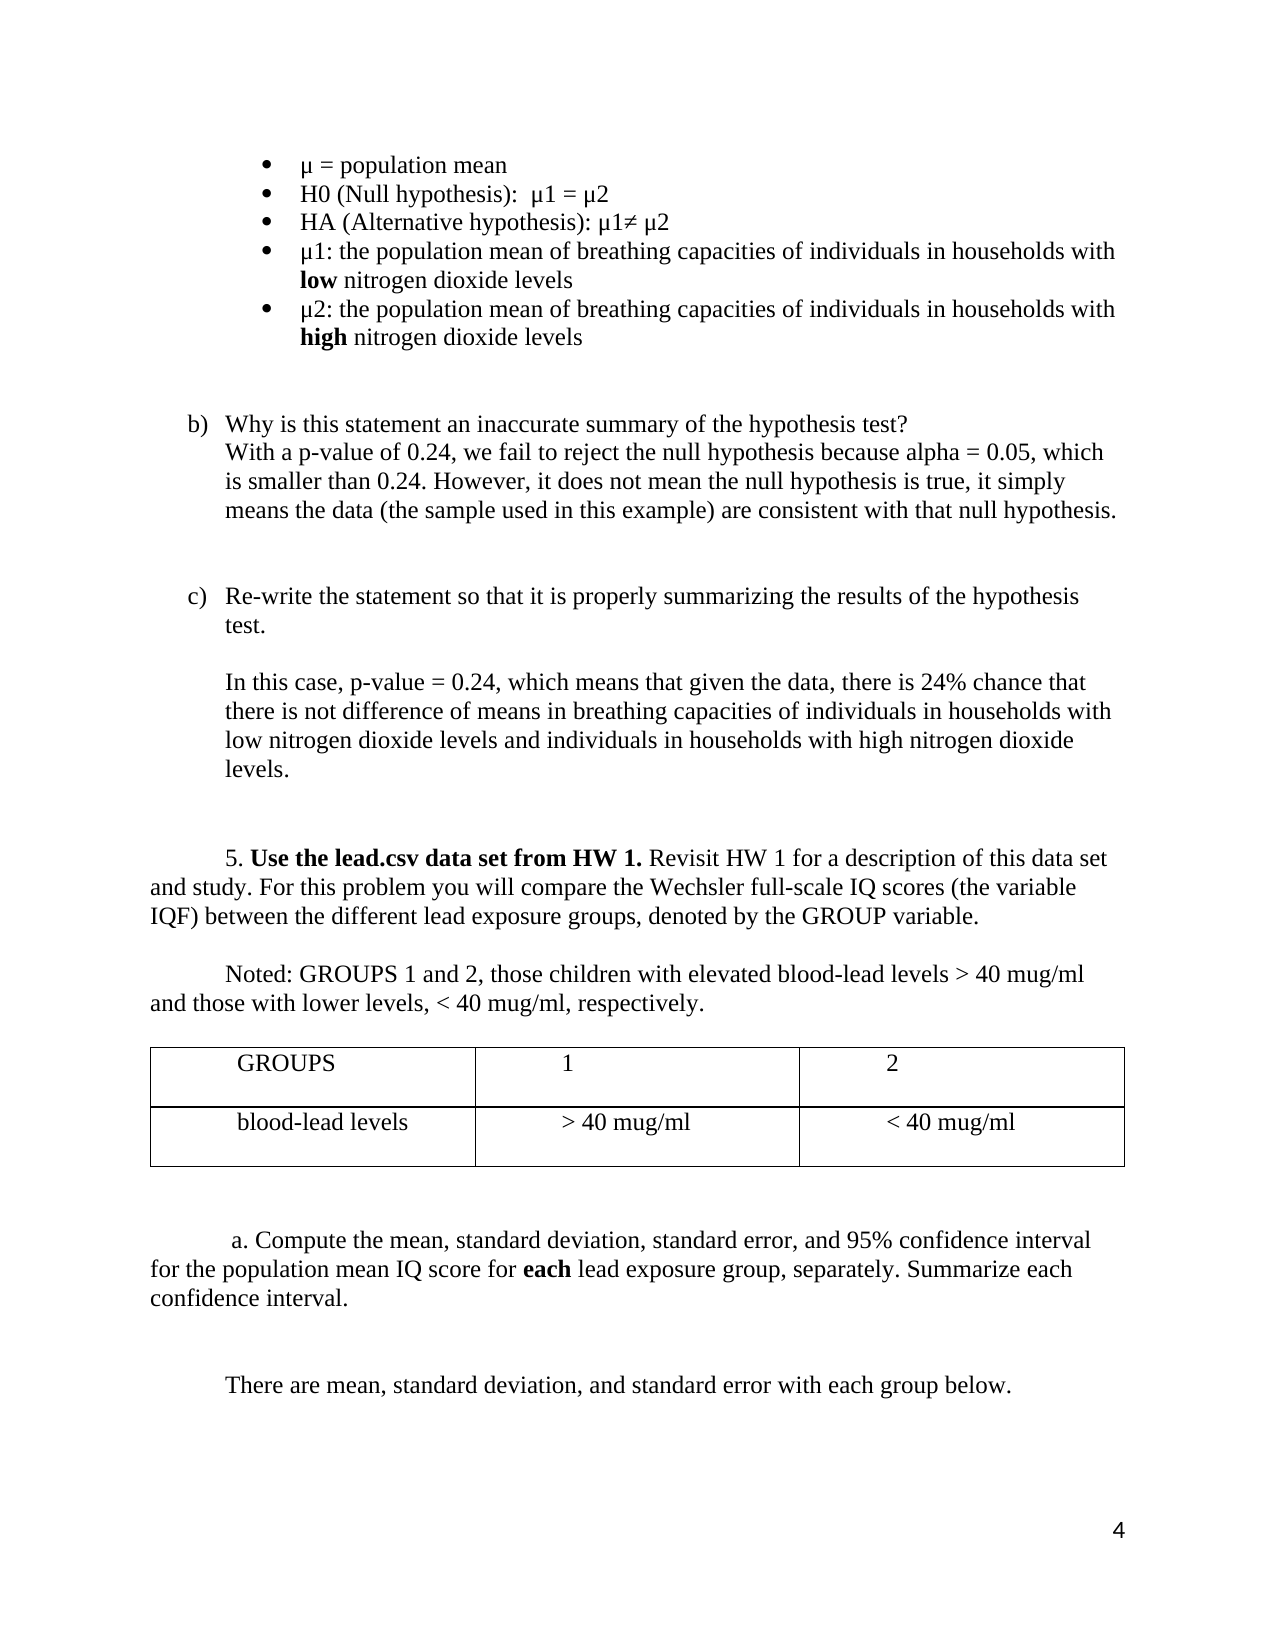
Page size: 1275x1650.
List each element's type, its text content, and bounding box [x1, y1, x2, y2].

table_header 1 [476, 1048, 799, 1106]
text With a p-value of 0.24, we fail to reject the null hypothesis because alpha = 0.05, which is smaller than 0.24. However, it does not mean the null hypothesis is true, it simply means the data (the sample used in this example) are consistent with that null hypothesis. [225, 437, 1125, 524]
list Why is this statement an inaccurate summary of the hypothesis test? [187, 409, 1125, 437]
table_cell blood-lead levels [151, 1108, 475, 1166]
list H0 (Null hypothesis): μ1 = μ2 [262, 179, 1125, 207]
list Noted: GROUPS 1 and 2, those children with elevated blood-lead levels > 40 mug/ml and those with lower levels, < 40 mug/ml, respectively. [150, 959, 1125, 1017]
list There are mean, standard deviation, and standard error with each group below. [150, 1370, 1125, 1399]
table_header 2 [800, 1048, 1124, 1106]
list μ2: the population mean of breathing capacities of individuals in households with high nitrogen dioxide levels [262, 294, 1125, 351]
table_header GROUPS [151, 1048, 475, 1106]
list a. Compute the mean, standard deviation, standard error, and 95% confidence interval for the population mean IQ score for each lead exposure group, separately. Summarize each confidence interval. [150, 1226, 1125, 1312]
list Re-write the statement so that it is properly summarizing the results of the hypothesis test. [187, 581, 1125, 639]
list 5. Use the lead.csv data set from HW 1. Revisit HW 1 for a description of this data set and study. For this problem you will compare the Wechsler full-scale IQ scores (the variable IQF) between the different lead exposure groups, denoted by the GROUP variable. [150, 843, 1125, 930]
list μ = population mean [262, 150, 1125, 179]
table_cell > 40 mug/ml [476, 1108, 799, 1166]
list μ1: the population mean of breathing capacities of individuals in households with low nitrogen dioxide levels [262, 236, 1125, 294]
table_cell < 40 mug/ml [800, 1108, 1124, 1166]
list HA (Alternative hypothesis): μ1≠ μ2 [262, 207, 1125, 236]
text In this case, p-value = 0.24, which means that given the data, there is 24% chance that there is not difference of means in breathing capacities of individuals in households with low nitrogen dioxide levels and individuals in households with high nitrogen dioxide levels. [225, 667, 1125, 782]
